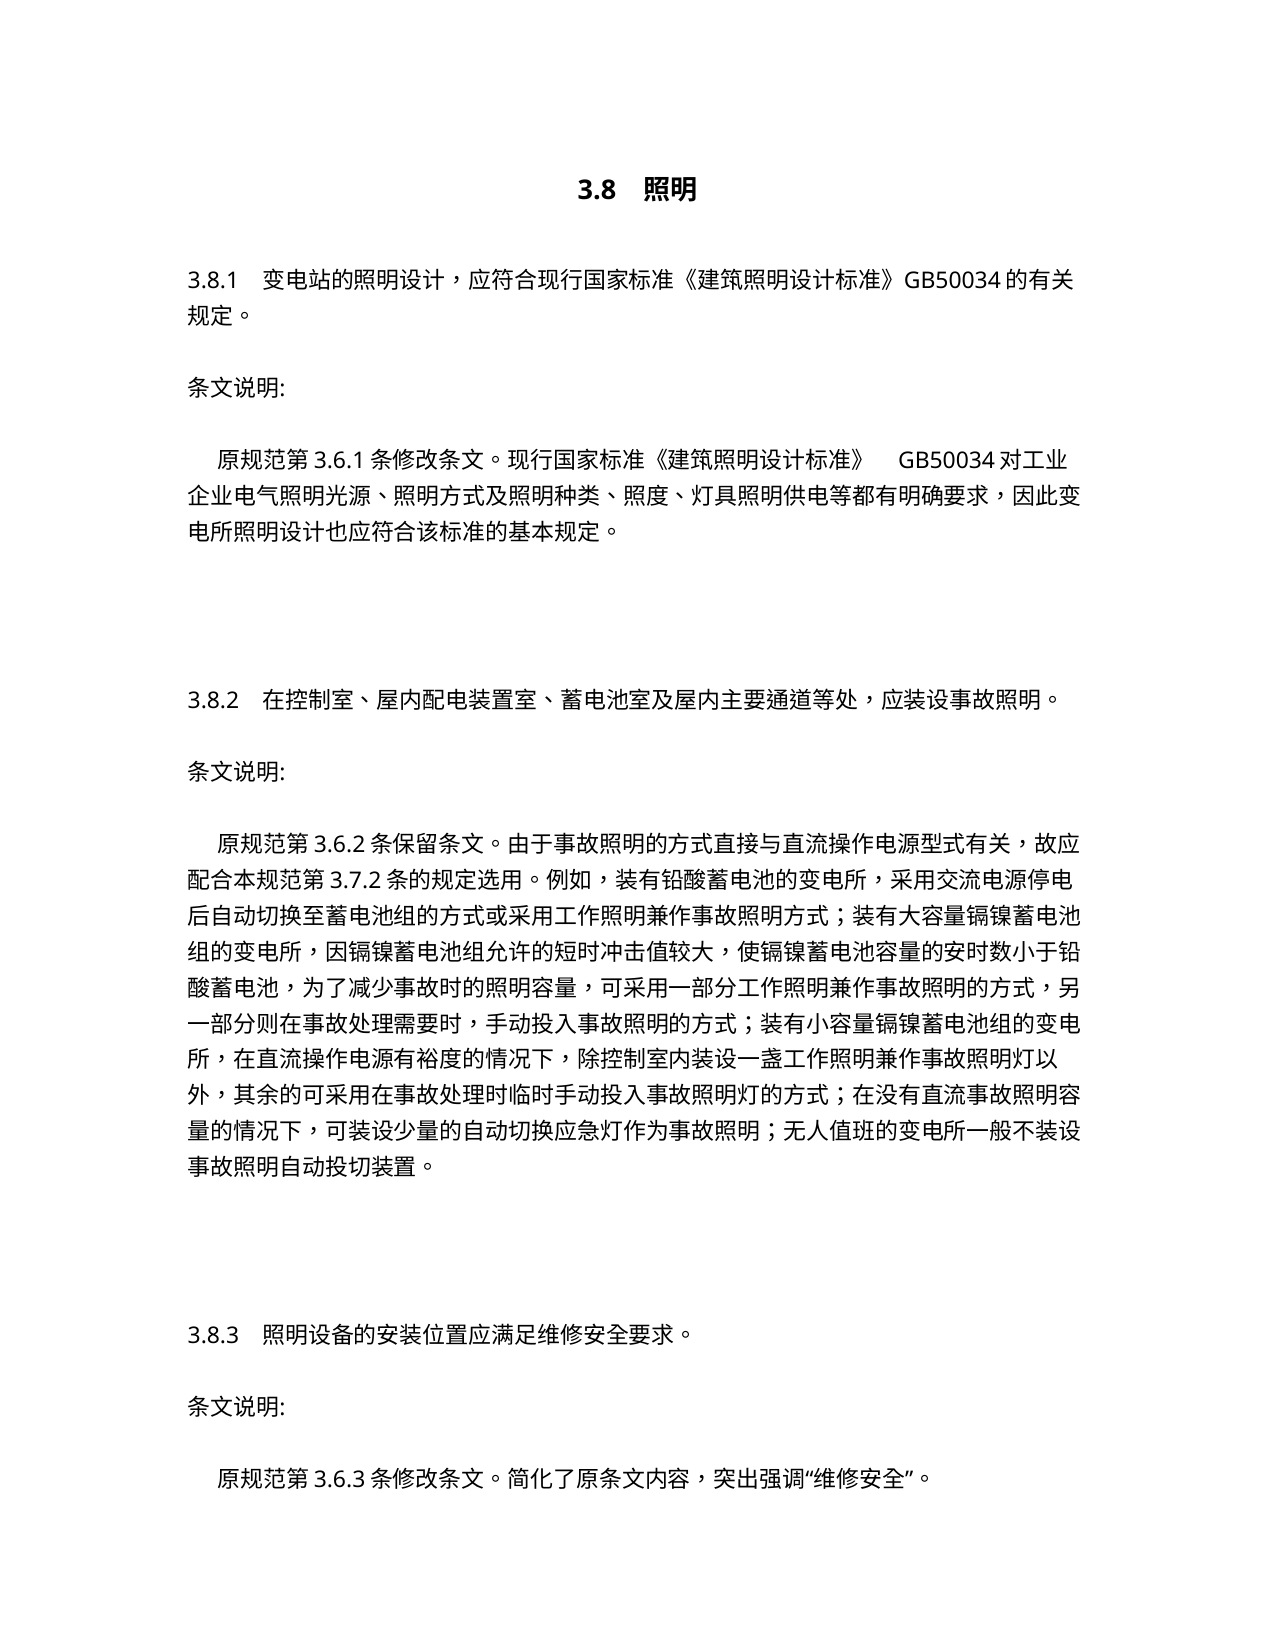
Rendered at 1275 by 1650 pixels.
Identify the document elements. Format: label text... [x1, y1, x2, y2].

text 3.8.3 照明设备的安装位置应满足维修安全要求。 条文说明: 原规范第3.6.3条修改条文。简化了原条文内容，突出强调“维修安全”。 [187, 1319, 1087, 1494]
text 3.8.2 在控制室、屋内配电装置室、蓄电池室及屋内主要通道等处，应装设事故照明。 条文说明: 原规范第3.6.2条保留条文。由于事故照明的方式直接与直流操作电源型式有关，故应配合本规范第3.7.2条的规定选用。例如，装有铅酸蓄电池的变电所，采用交流电源停电后自动切换至蓄电池组的方式或采用工作照明兼作事故照明方式；装有大容量镉镍蓄电池组的变电所，因镉镍蓄电池组允许的短时冲击值较大，使镉镍蓄电池容量的安时数小于铅酸蓄电池，为了减少事故时的照明容量，可采用一部分工作照明兼作事故照明的方式，另一部分则在事故处理需要时，手动投入事故照明的方式；装有小容量镉镍蓄电池组的变电所，在直流操作电源有裕度的情况下，除控制室内装设一盏工作照明兼作事故照明灯以外，其余的可采用在事故处理时临时手动投入事故照明灯的方式；在没有直流事故照明容量的情况下，可装设少量的自动切换应急灯作为事故照明；无人值班的变电所一般不装设事故照明自动投切装置。 [187, 684, 1087, 1182]
subtitle 3.8 照明 [187, 171, 1087, 208]
text 3.8.1 变电站的照明设计，应符合现行国家标准《建筑照明设计标准》GB50034的有关规定。 条文说明: 原规范第3.6.1条修改条文。现行国家标准《建筑照明设计标准》 GB50034对工业企业电气照明光源、照明方式及照明种类、照度、灯具照明供电等都有明确要求，因此变电所照明设计也应符合该标准的基本规定。 [187, 264, 1087, 547]
